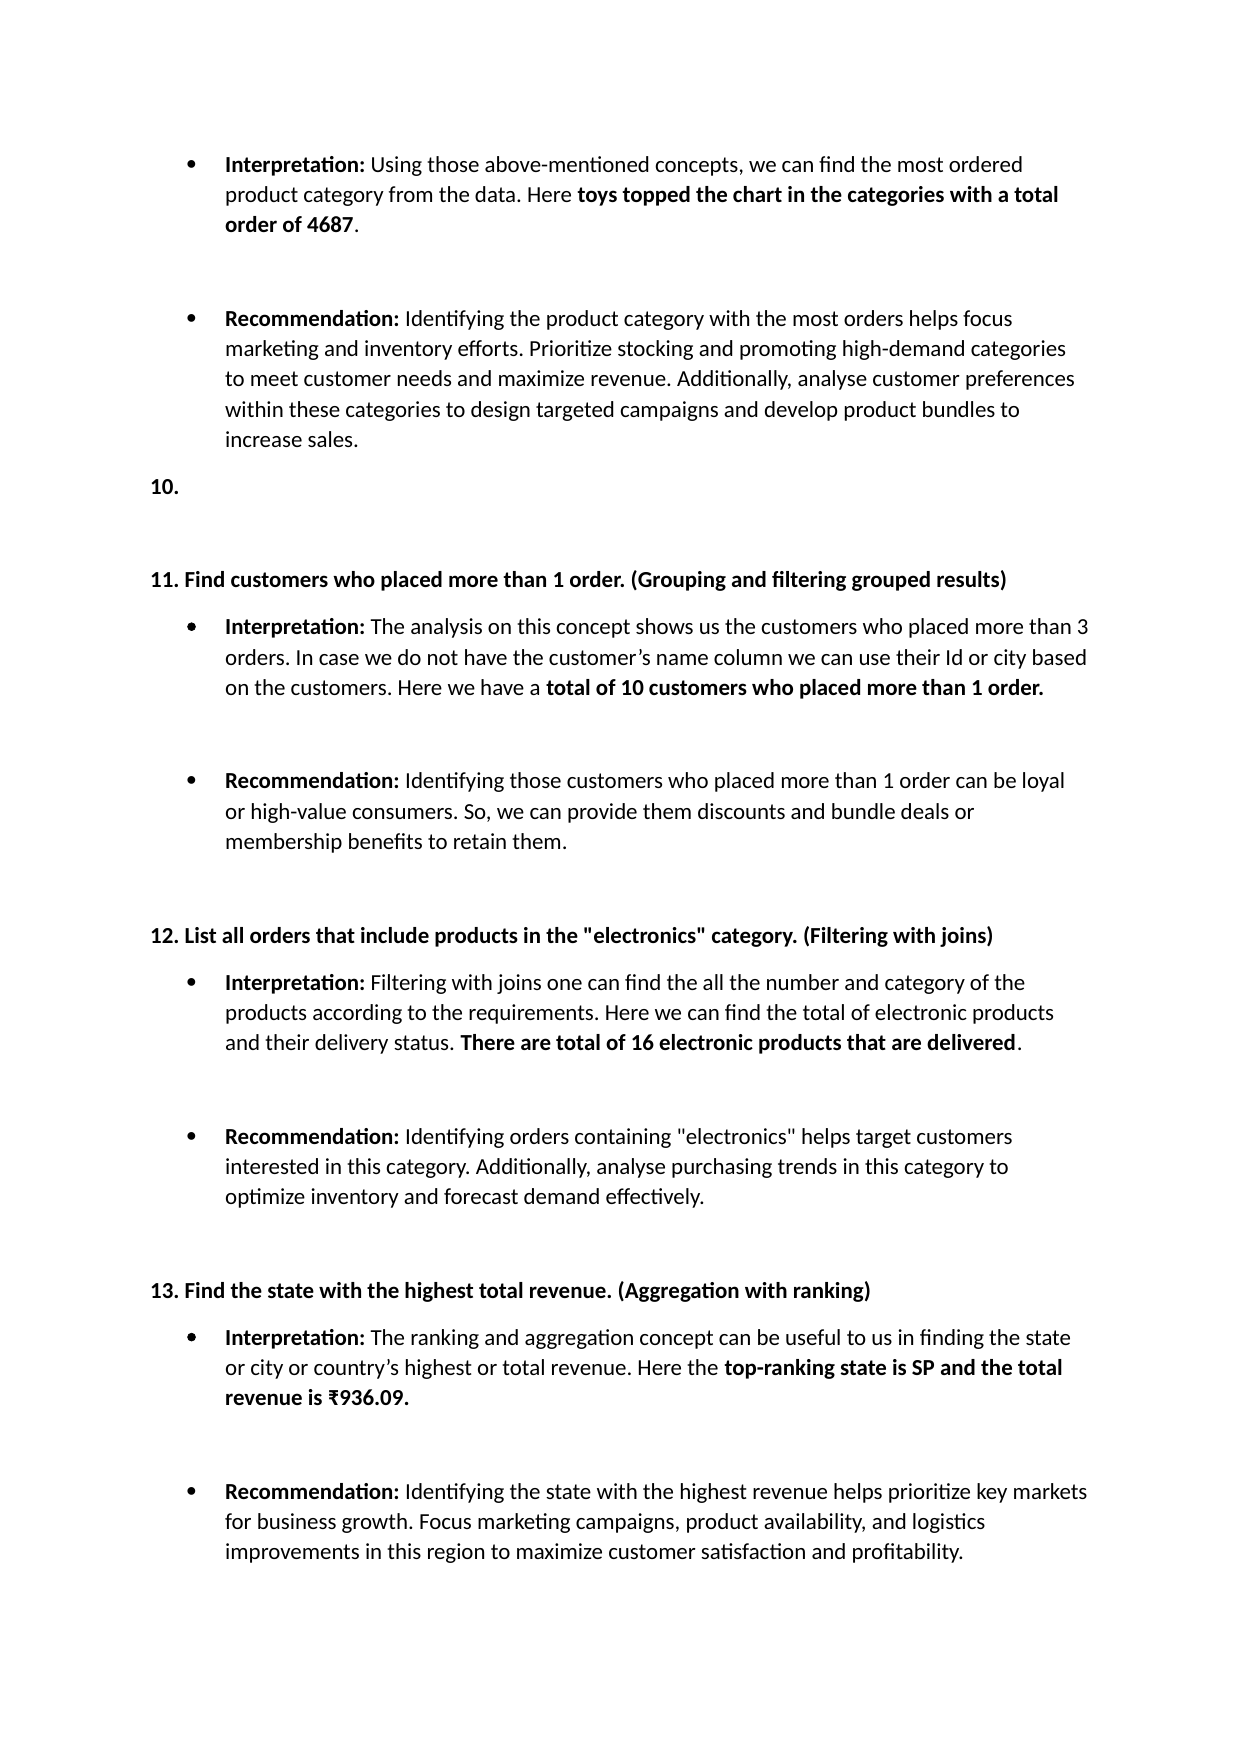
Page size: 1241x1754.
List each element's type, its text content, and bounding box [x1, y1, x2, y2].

list Recommendation: Identifying orders containing "electronics" helps target customers interested in this category. Additionally, analyse purchasing trends in this category to optimize inventory and forecast demand effectively. [187, 1122, 1090, 1210]
text 11. Find customers who placed more than 1 order. (Grouping and filtering grouped results) [150, 566, 1090, 594]
list Recommendation: Identifying the product category with the most orders helps focus marketing and inventory efforts. Prioritize stocking and promoting high-demand categories to meet customer needs and maximize revenue. Additionally, analyse customer preferences within these categories to design targeted campaigns and develop product bundles to increase sales. [187, 304, 1090, 453]
text 10. [150, 472, 1090, 500]
text 12. List all orders that include products in the "electronics" category. (Filtering with joins) [150, 921, 1090, 949]
list Interpretation: Filtering with joins one can find the all the number and category of the products according to the requirements. Here we can find the total of electronic products and their delivery status. There are total of 16 electronic products that are delivered. [187, 968, 1090, 1056]
list Recommendation: Identifying those customers who placed more than 1 order can be loyal or high-value consumers. So, we can provide them discounts and bundle deals or membership benefits to retain them. [187, 767, 1090, 855]
list Interpretation: The analysis on this concept shows us the customers who placed more than 3 orders. In case we do not have the customer’s name column we can use their Id or city based on the customers. Here we have a total of 10 customers who placed more than 1 order. [187, 612, 1090, 701]
text 13. Find the state with the highest total revenue. (Aggregation with ranking) [150, 1276, 1090, 1304]
list Interpretation: The ranking and aggregation concept can be useful to us in finding the state or city or country’s highest or total revenue. Here the top-ranking state is SP and the total revenue is ₹936.09. [187, 1323, 1090, 1411]
list Recommendation: Identifying the state with the highest revenue helps prioritize key markets for business growth. Focus marketing campaigns, product availability, and logistics improvements in this region to maximize customer satisfaction and profitability. [187, 1477, 1090, 1566]
list Interpretation: Using those above-mentioned concepts, we can find the most ordered product category from the data. Here toys topped the chart in the categories with a total order of 4687. [187, 150, 1090, 238]
